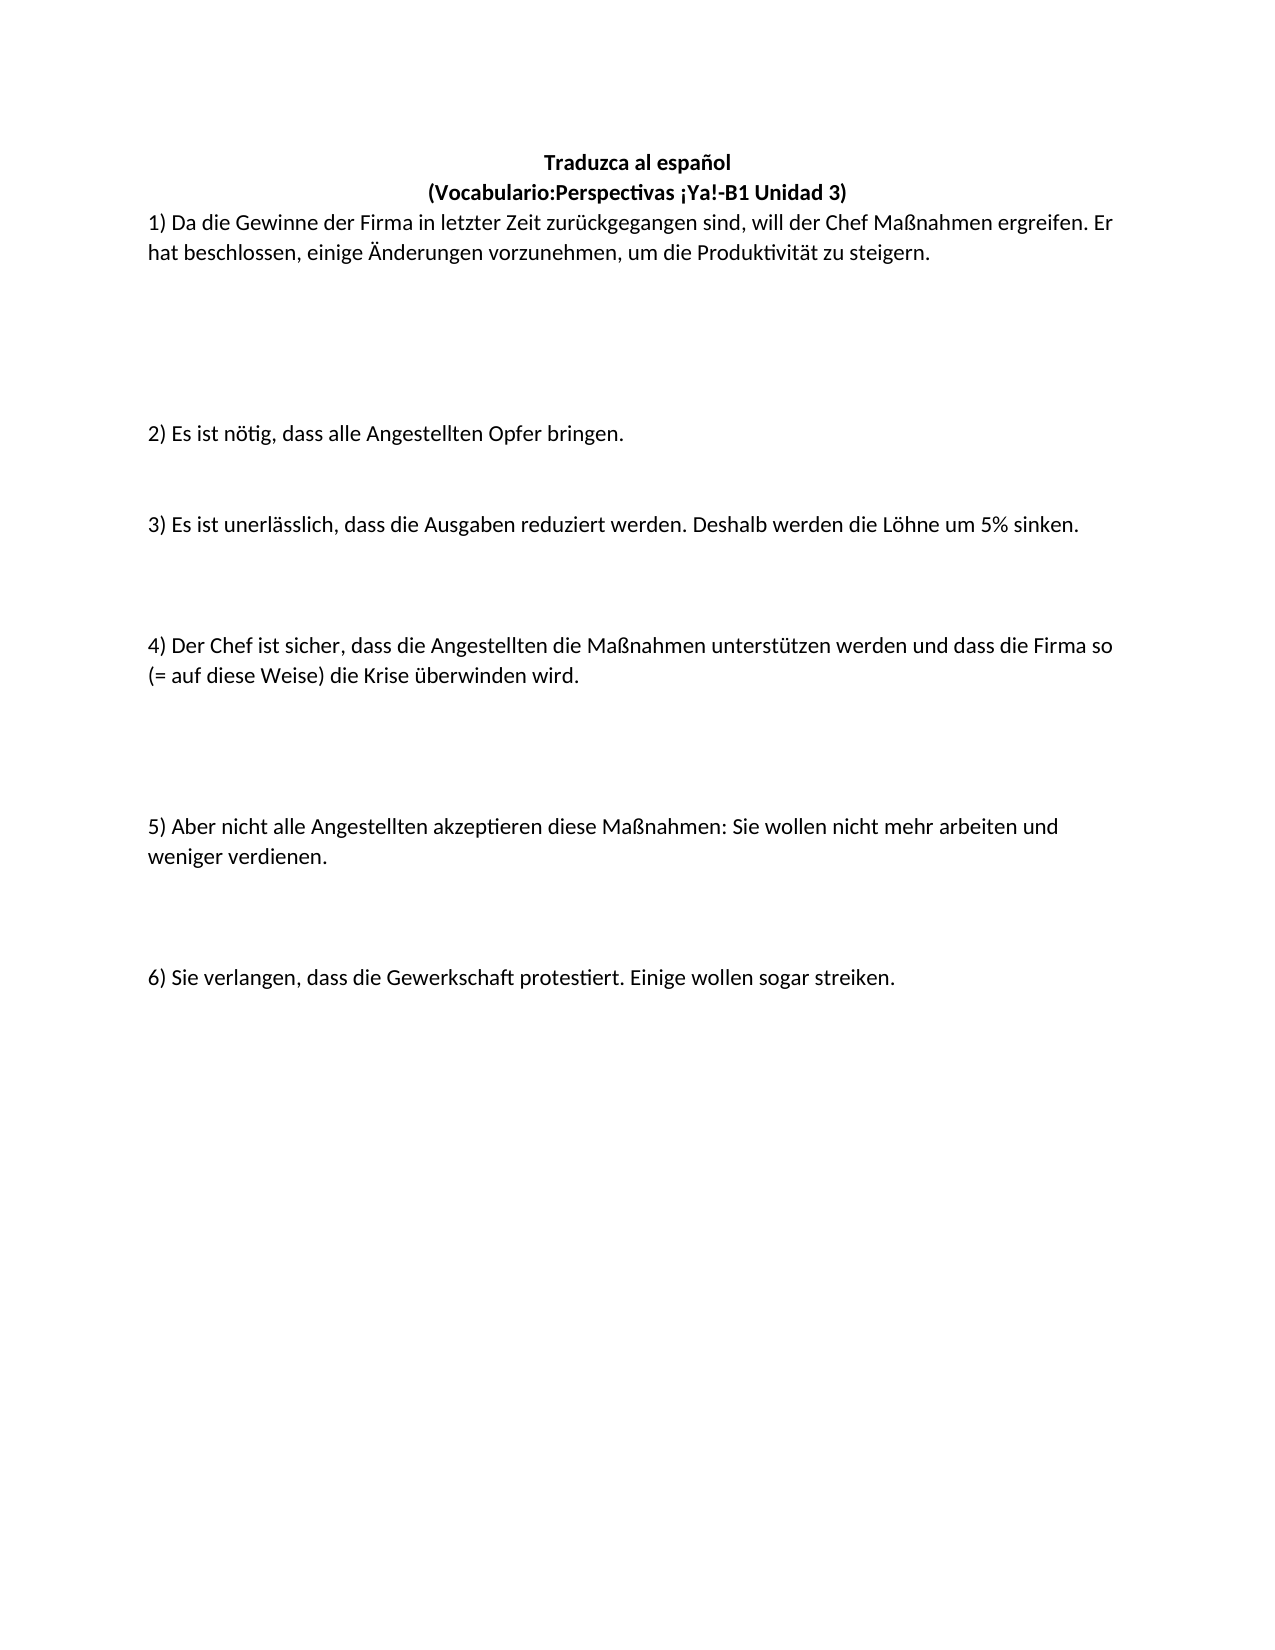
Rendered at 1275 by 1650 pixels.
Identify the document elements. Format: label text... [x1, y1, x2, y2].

text 2) Es ist nötig, dass alle Angestellten Opfer bringen. [148, 419, 1127, 447]
text (Vocabulario:Perspectivas ¡Ya!-B1 Unidad 3) [148, 178, 1127, 206]
text 6) Sie verlangen, dass die Gewerkschaft protestiert. Einige wollen sogar streiken. [148, 963, 1127, 991]
text 5) Aber nicht alle Angestellten akzeptieren diese Maßnahmen: Sie wollen nicht mehr arbeiten und weniger verdienen. [148, 812, 1127, 870]
text 4) Der Chef ist sicher, dass die Angestellten die Maßnahmen unterstützen werden und dass die Firma so (= auf diese Weise) die Krise überwinden wird. [148, 631, 1127, 689]
text 1) Da die Gewinne der Firma in letzter Zeit zurückgegangen sind, will der Chef Maßnahmen ergreifen. Er hat beschlossen, einige Änderungen vorzunehmen, um die Produktivität zu steigern. [148, 208, 1127, 266]
text Traduzca al español [148, 148, 1127, 176]
text 3) Es ist unerlässlich, dass die Ausgaben reduziert werden. Deshalb werden die Löhne um 5% sinken. [148, 510, 1127, 538]
